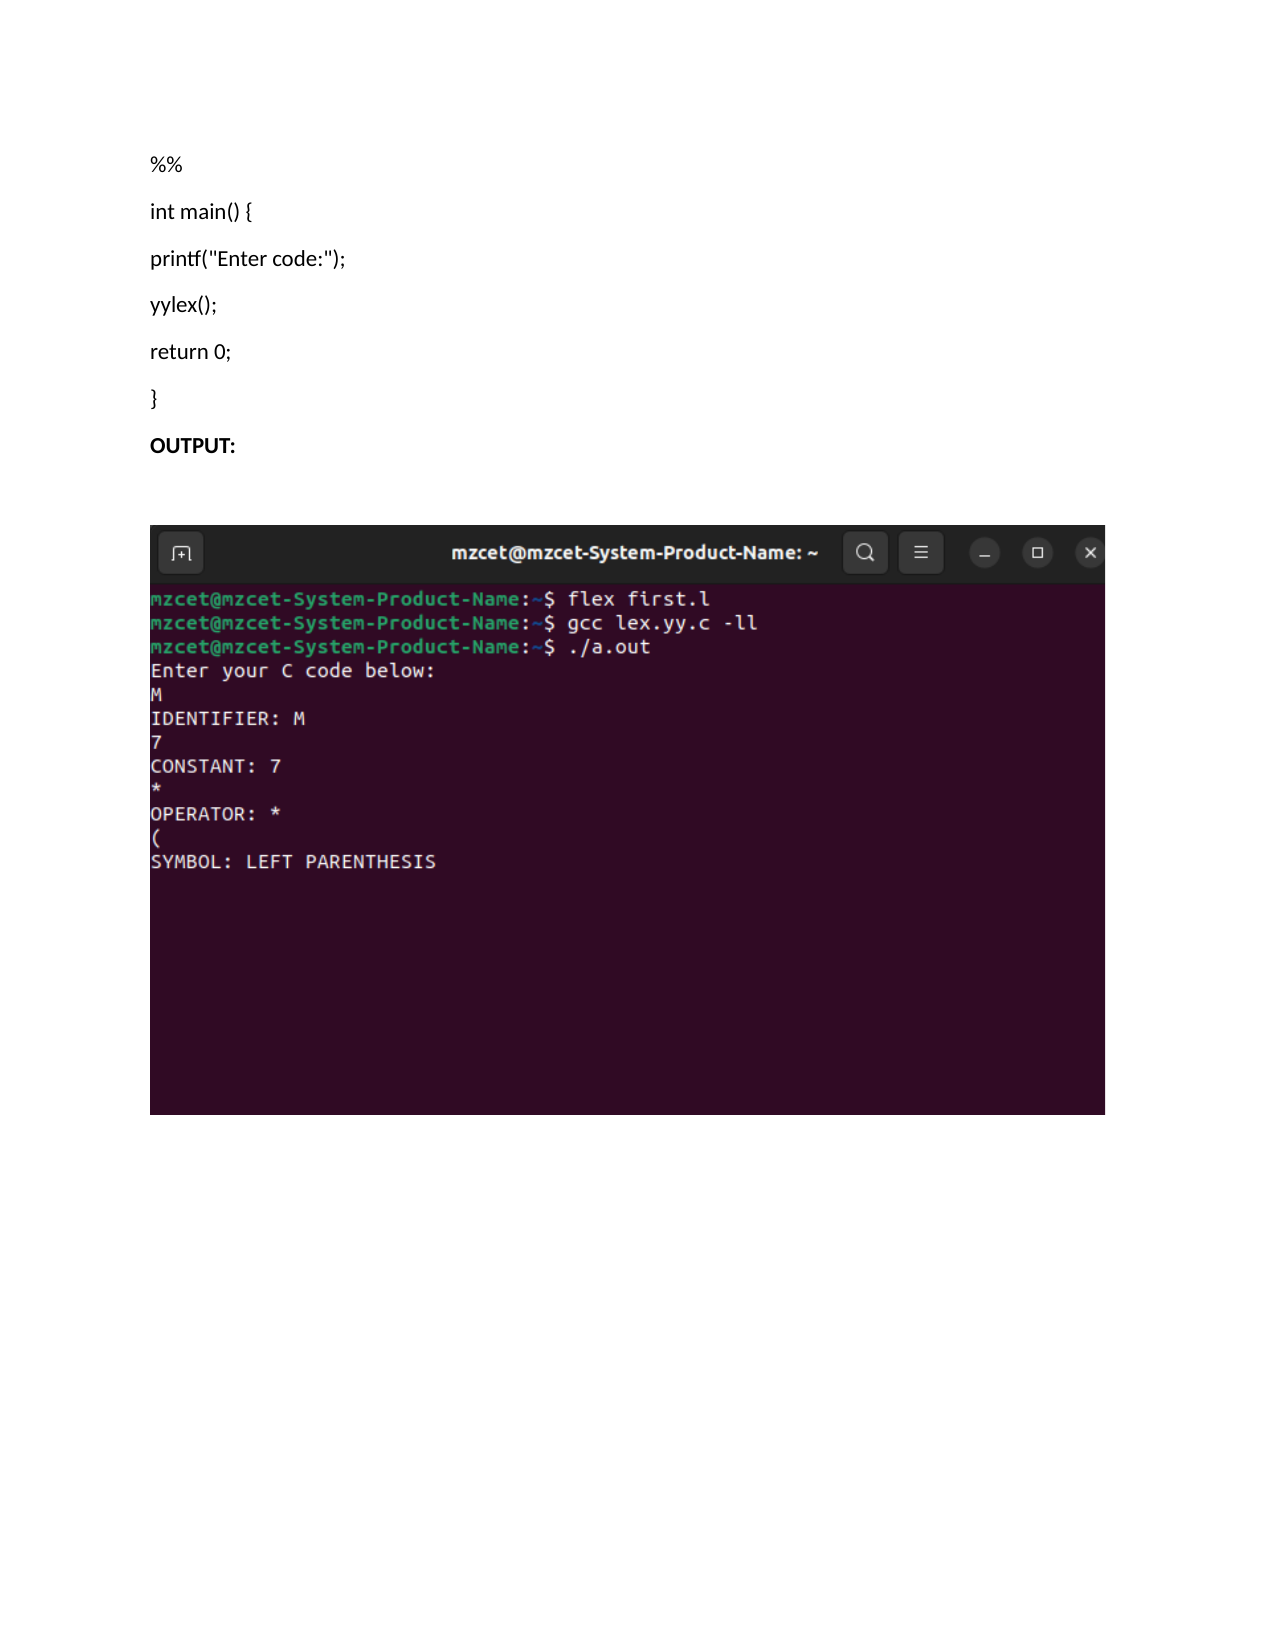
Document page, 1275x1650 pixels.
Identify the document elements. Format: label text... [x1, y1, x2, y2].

text yylex(); [150, 291, 1125, 319]
text OUTPUT: [150, 431, 1125, 459]
text %% [150, 150, 1125, 178]
text } [150, 384, 1125, 412]
text int main() { [150, 197, 1125, 225]
text printf("Enter code:"); [150, 244, 1125, 272]
picture [150, 525, 1105, 1115]
text return 0; [150, 337, 1125, 366]
